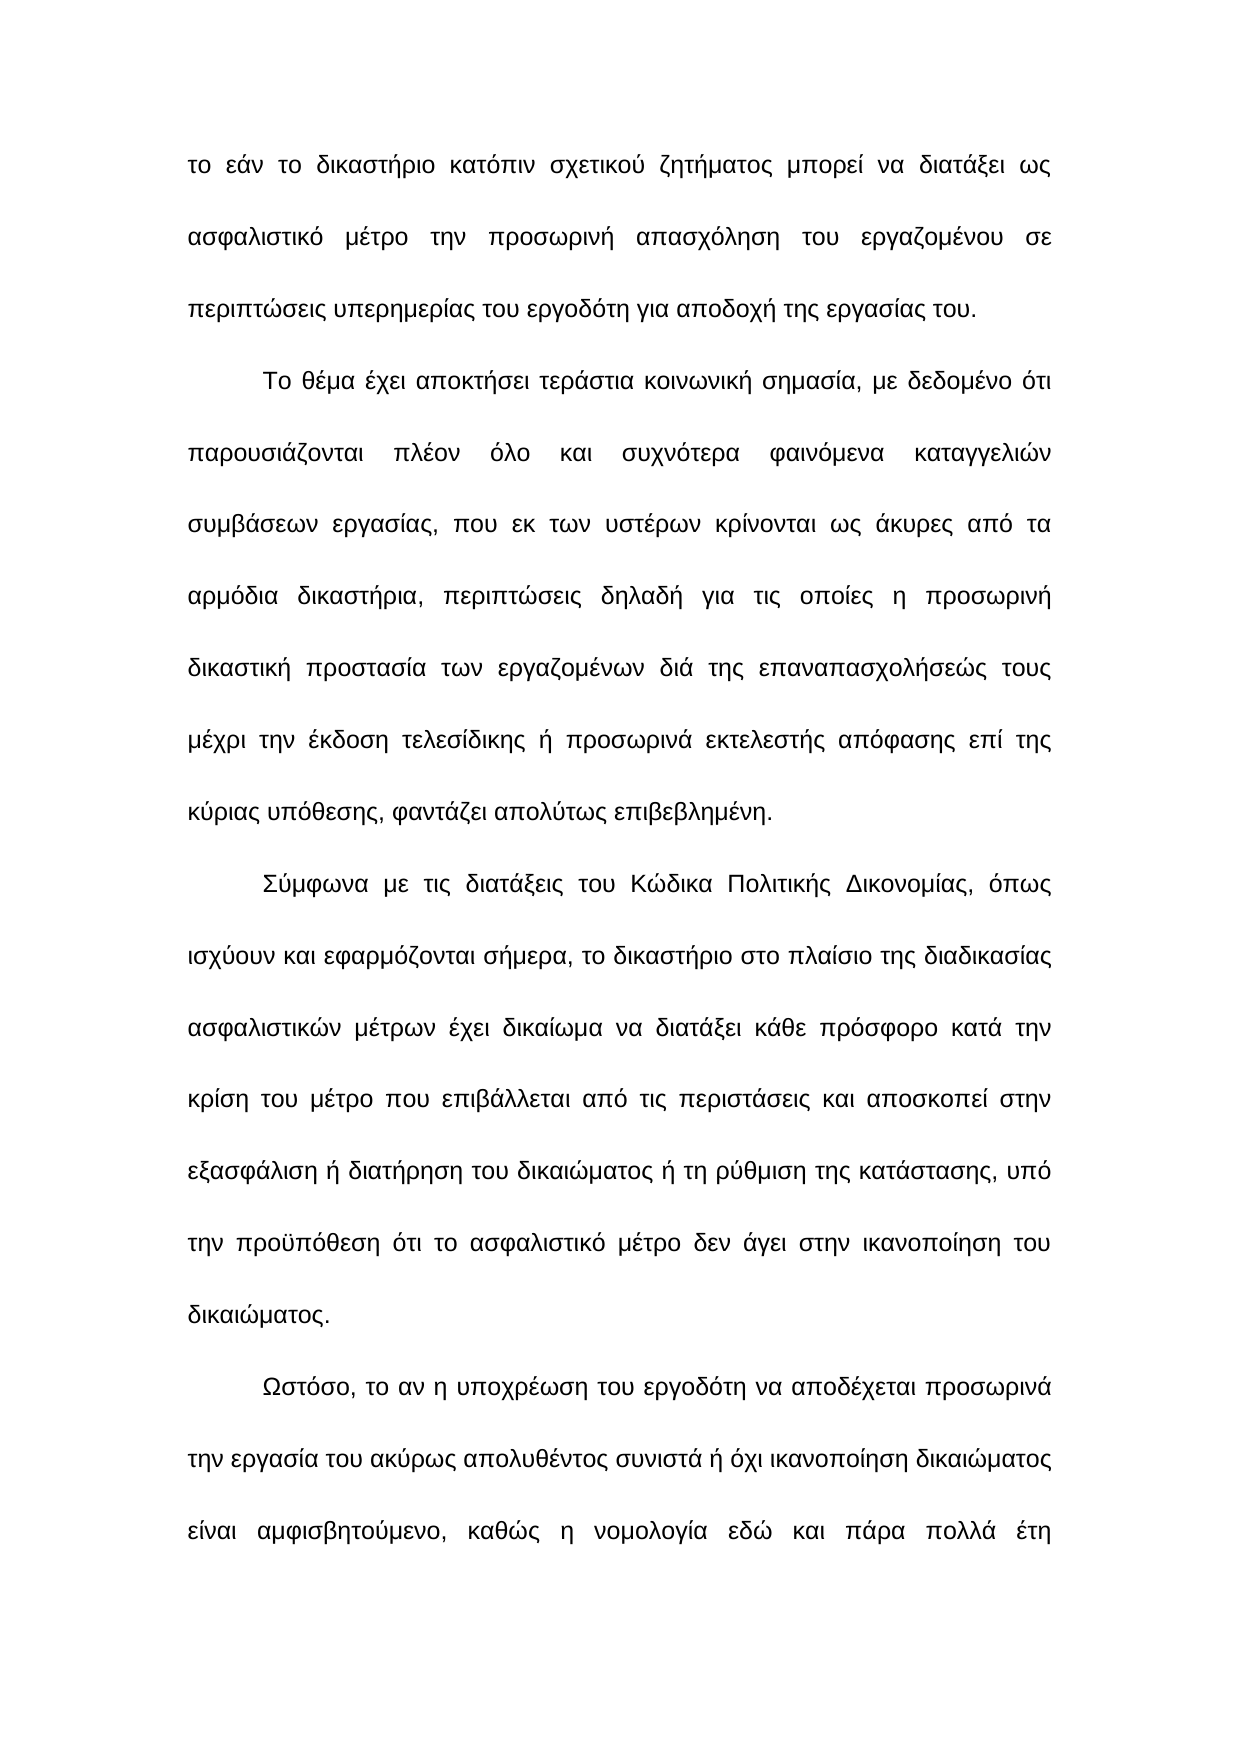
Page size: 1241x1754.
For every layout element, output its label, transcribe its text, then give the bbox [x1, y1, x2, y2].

text Το θέμα έχει αποκτήσει τεράστια κοινωνική σημασία, με δεδομένο ότι παρουσιάζονται πλέον όλο και συχνότερα φαινόμενα καταγγελιών συμβάσεων εργασίας, που εκ των υστέρων κρίνονται ως άκυρες από τα αρμόδια δικαστήρια, περιπτώσεις δηλαδή για τις οποίες η προσωρινή δικαστική προστασία των εργαζομένων διά της επαναπασχολήσεώς τους μέχρι την έκδοση τελεσίδικης ή προσωρινά εκτελεστής απόφασης επί της κύριας υπόθεσης, φαντάζει απολύτως επιβεβλημένη. [187, 366, 1053, 826]
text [187, 150, 1053, 322]
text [187, 1372, 1053, 1544]
text Σύμφωνα με τις διατάξεις του Κώδικα Πολιτικής Δικονομίας, όπως ισχύουν και εφαρμόζονται σήμερα, το δικαστήριο στο πλαίσιο της διαδικασίας ασφαλιστικών μέτρων έχει δικαίωμα να διατάξει κάθε πρόσφορο κατά την κρίση του μέτρο που επιβάλλεται από τις περιστάσεις και αποσκοπεί στην εξασφάλιση ή διατήρηση του δικαιώματος ή τη ρύθμιση της κατάστασης, υπό την προϋπόθεση ότι το ασφαλιστικό μέτρο δεν άγει στην ικανοποίηση του δικαιώματος. [187, 869, 1053, 1329]
